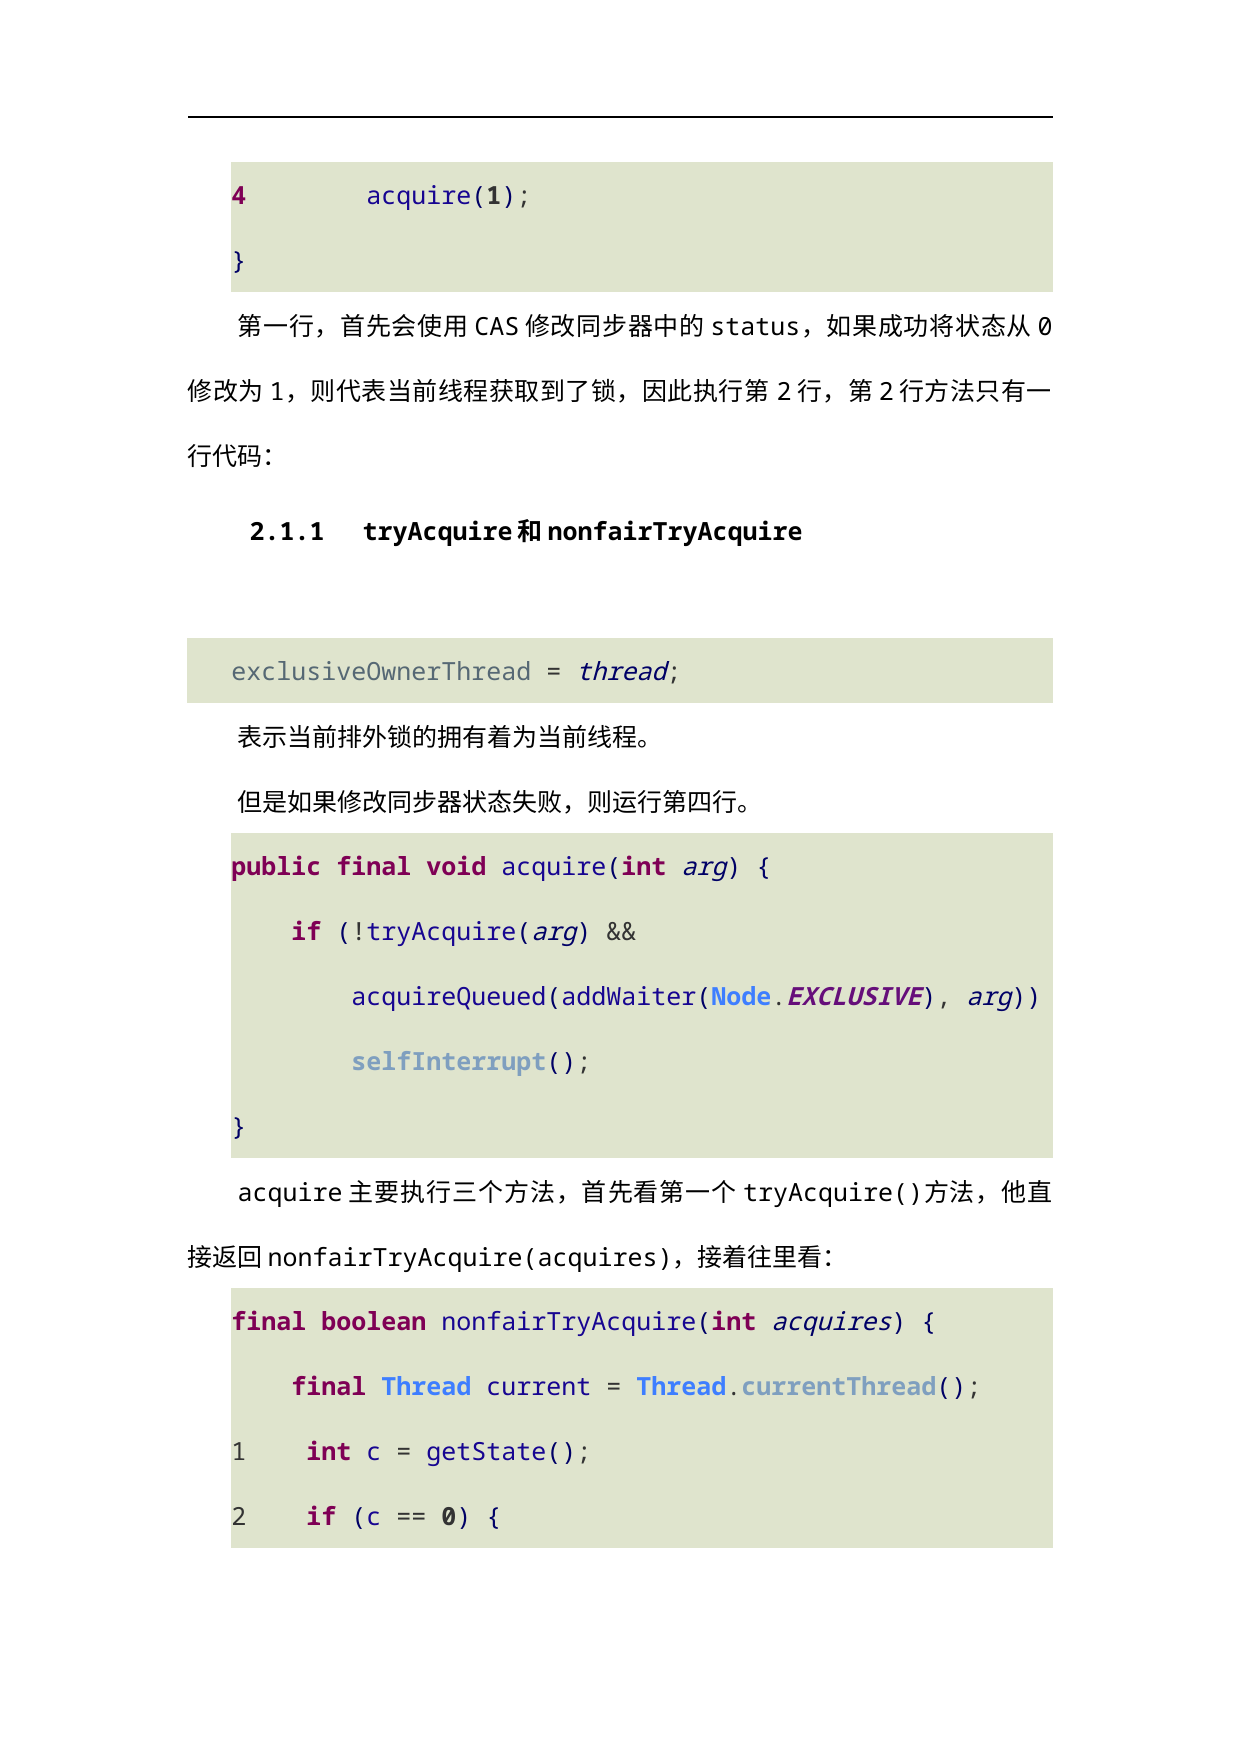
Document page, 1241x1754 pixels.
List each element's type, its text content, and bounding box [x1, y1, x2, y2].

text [231, 1288, 1053, 1548]
subtitle tryAcquire和nonfairTryAcquire [199, 497, 1053, 562]
text acquire主要执行三个方法，首先看第一个tryAcquire()方法，他直接返回nonfairTryAcquire(acquires)，接着往里看： [187, 1158, 1053, 1288]
text exclusiveOwnerThread = thread; [187, 638, 1053, 703]
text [231, 162, 1053, 292]
text 但是如果修改同步器状态失败，则运行第四行。 [187, 768, 1053, 833]
text 表示当前排外锁的拥有着为当前线程。 [187, 703, 1053, 768]
text 第一行，首先会使用CAS修改同步器中的status，如果成功将状态从0修改为1，则代表当前线程获取到了锁，因此执行第2行，第2行方法只有一行代码： [187, 292, 1053, 487]
text public final void acquire(int arg) { if (!tryAcquire(arg) && acquireQueued(addWaiter(Node.EXCLUSIVE), arg)) selfInterrupt(); } [231, 833, 1053, 1158]
